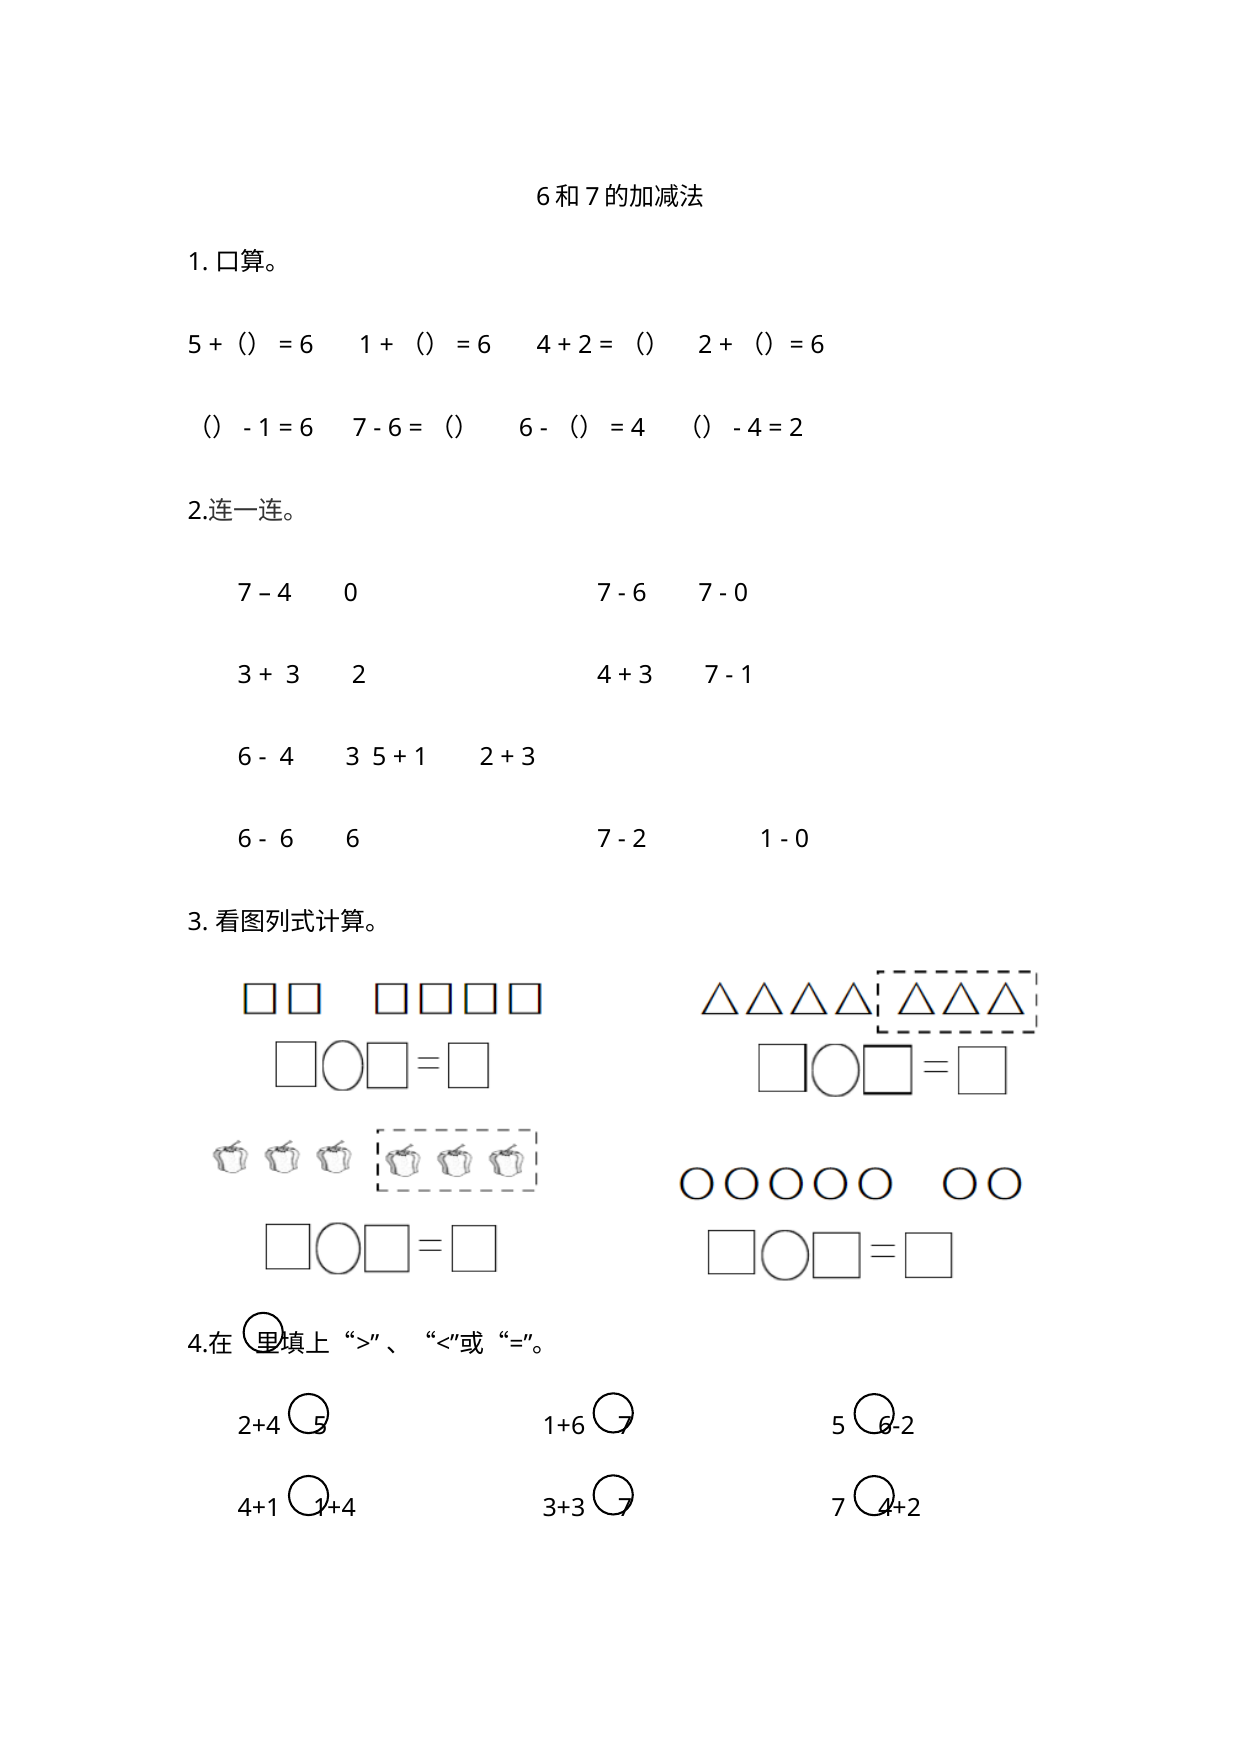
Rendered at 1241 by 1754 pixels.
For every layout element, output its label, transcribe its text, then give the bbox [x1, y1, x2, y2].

picture [187, 970, 1053, 1288]
text 3. 看图列式计算。 [187, 887, 1053, 952]
text 2.连一连。 [187, 476, 1053, 541]
text 6 - 4 3 5 + 1 2 + 3 [187, 723, 1053, 788]
text 4+1 1+4 3+3 7 7 4+2 [187, 1474, 1053, 1539]
text （） - 1 = 6 7 - 6 = （） 6 - （） = 4 （） - 4 = 2 [187, 393, 1053, 458]
text 2+4 5 1+6 7 5 6-2 [187, 1392, 1053, 1457]
text 4.在 里填上“>” 、“<”或“=”。 [187, 1309, 1053, 1374]
text 6 - 6 6 7 - 2 1 - 0 [187, 805, 1053, 870]
text 7 – 4 0 7 - 6 7 - 0 [187, 559, 1053, 624]
text 3 + 3 2 4 + 3 7 - 1 [187, 641, 1053, 706]
text 6和7的加减法 [187, 162, 1053, 227]
text 1. 口算。 [187, 227, 1053, 292]
text 5 +（） = 6 1 + （） = 6 4 + 2 = （） 2 + （）= 6 [187, 310, 1053, 375]
